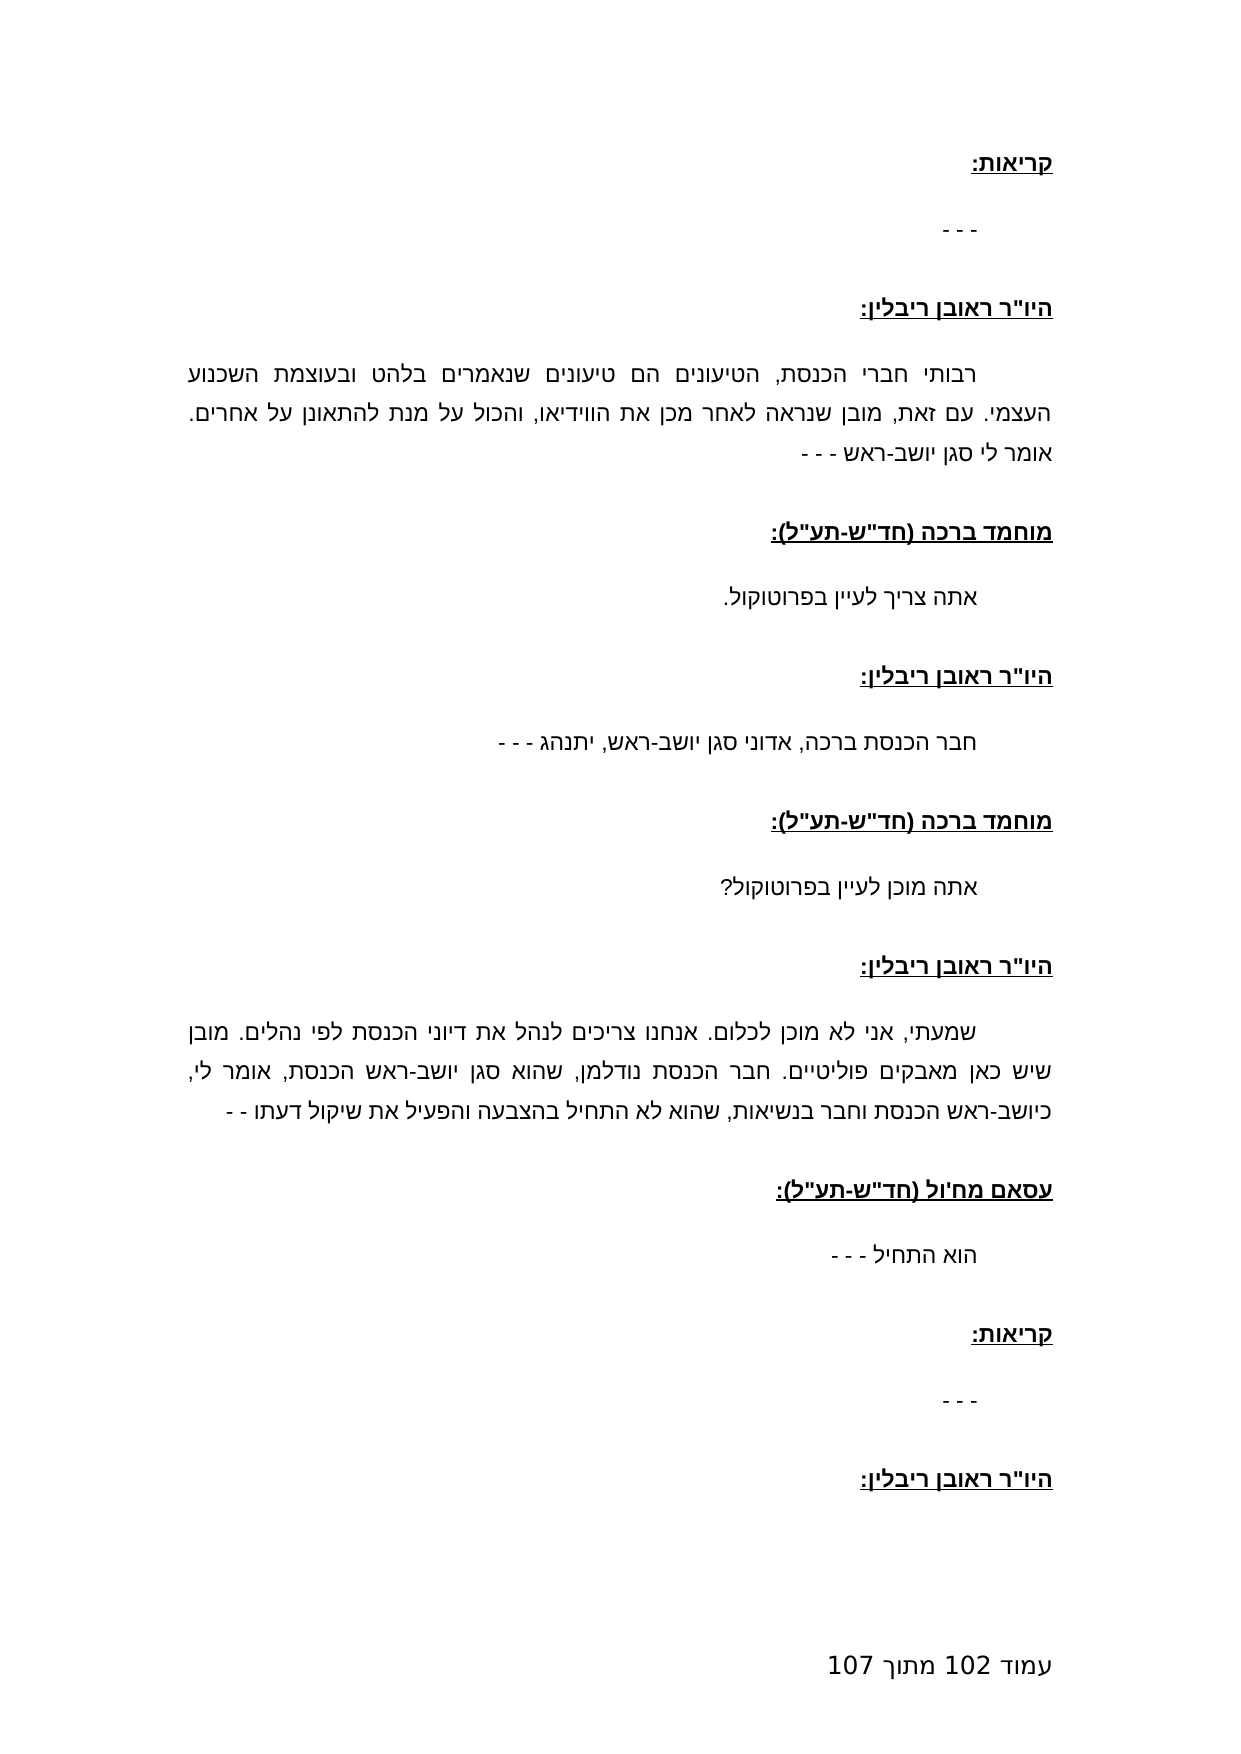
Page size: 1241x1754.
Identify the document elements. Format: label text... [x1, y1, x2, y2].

text היו"ר ראובן ריבלין: [187, 1466, 1053, 1493]
text שמעתי, אני לא מוכן לכלום. אנחנו צריכים לנהל את דיוני הכנסת לפי נהלים. מובן שיש כאן מאבקים פוליטיים. חבר הכנסת נודלמן, שהוא סגן יושב-ראש הכנסת, אומר לי, כיושב-ראש הכנסת וחבר בנשיאות, שהוא לא התחיל בהצבעה והפעיל את שיקול דעתו - - [187, 1019, 1053, 1124]
text מוחמד ברכה (חד"ש-תע"ל): [187, 518, 1053, 545]
text חבר הכנסת ברכה, אדוני סגן יושב-ראש, יתנהג - - - [187, 729, 1053, 756]
text קריאות: [187, 1321, 1053, 1348]
text קריאות: [187, 150, 1053, 176]
text עסאם מח'ול (חד"ש-תע"ל): [187, 1177, 1053, 1203]
text היו"ר ראובן ריבלין: [187, 663, 1053, 690]
text אתה צריך לעיין בפרוטוקול. [187, 584, 1053, 611]
text היו"ר ראובן ריבלין: [187, 953, 1053, 979]
text היו"ר ראובן ריבלין: [187, 295, 1053, 321]
text - - - [187, 216, 1053, 242]
text הוא התחיל - - - [187, 1242, 1053, 1269]
text מוחמד ברכה (חד"ש-תע"ל): [187, 808, 1053, 834]
text רבותי חברי הכנסת, הטיעונים הם טיעונים שנאמרים בלהט ובעוצמת השכנוע העצמי. עם זאת, מובן שנראה לאחר מכן את הווידיאו, והכול על מנת להתאונן על אחרים. אומר לי סגן יושב-ראש - - - [187, 361, 1053, 466]
text אתה מוכן לעיין בפרוטוקול? [187, 874, 1053, 900]
text - - - [187, 1387, 1053, 1414]
